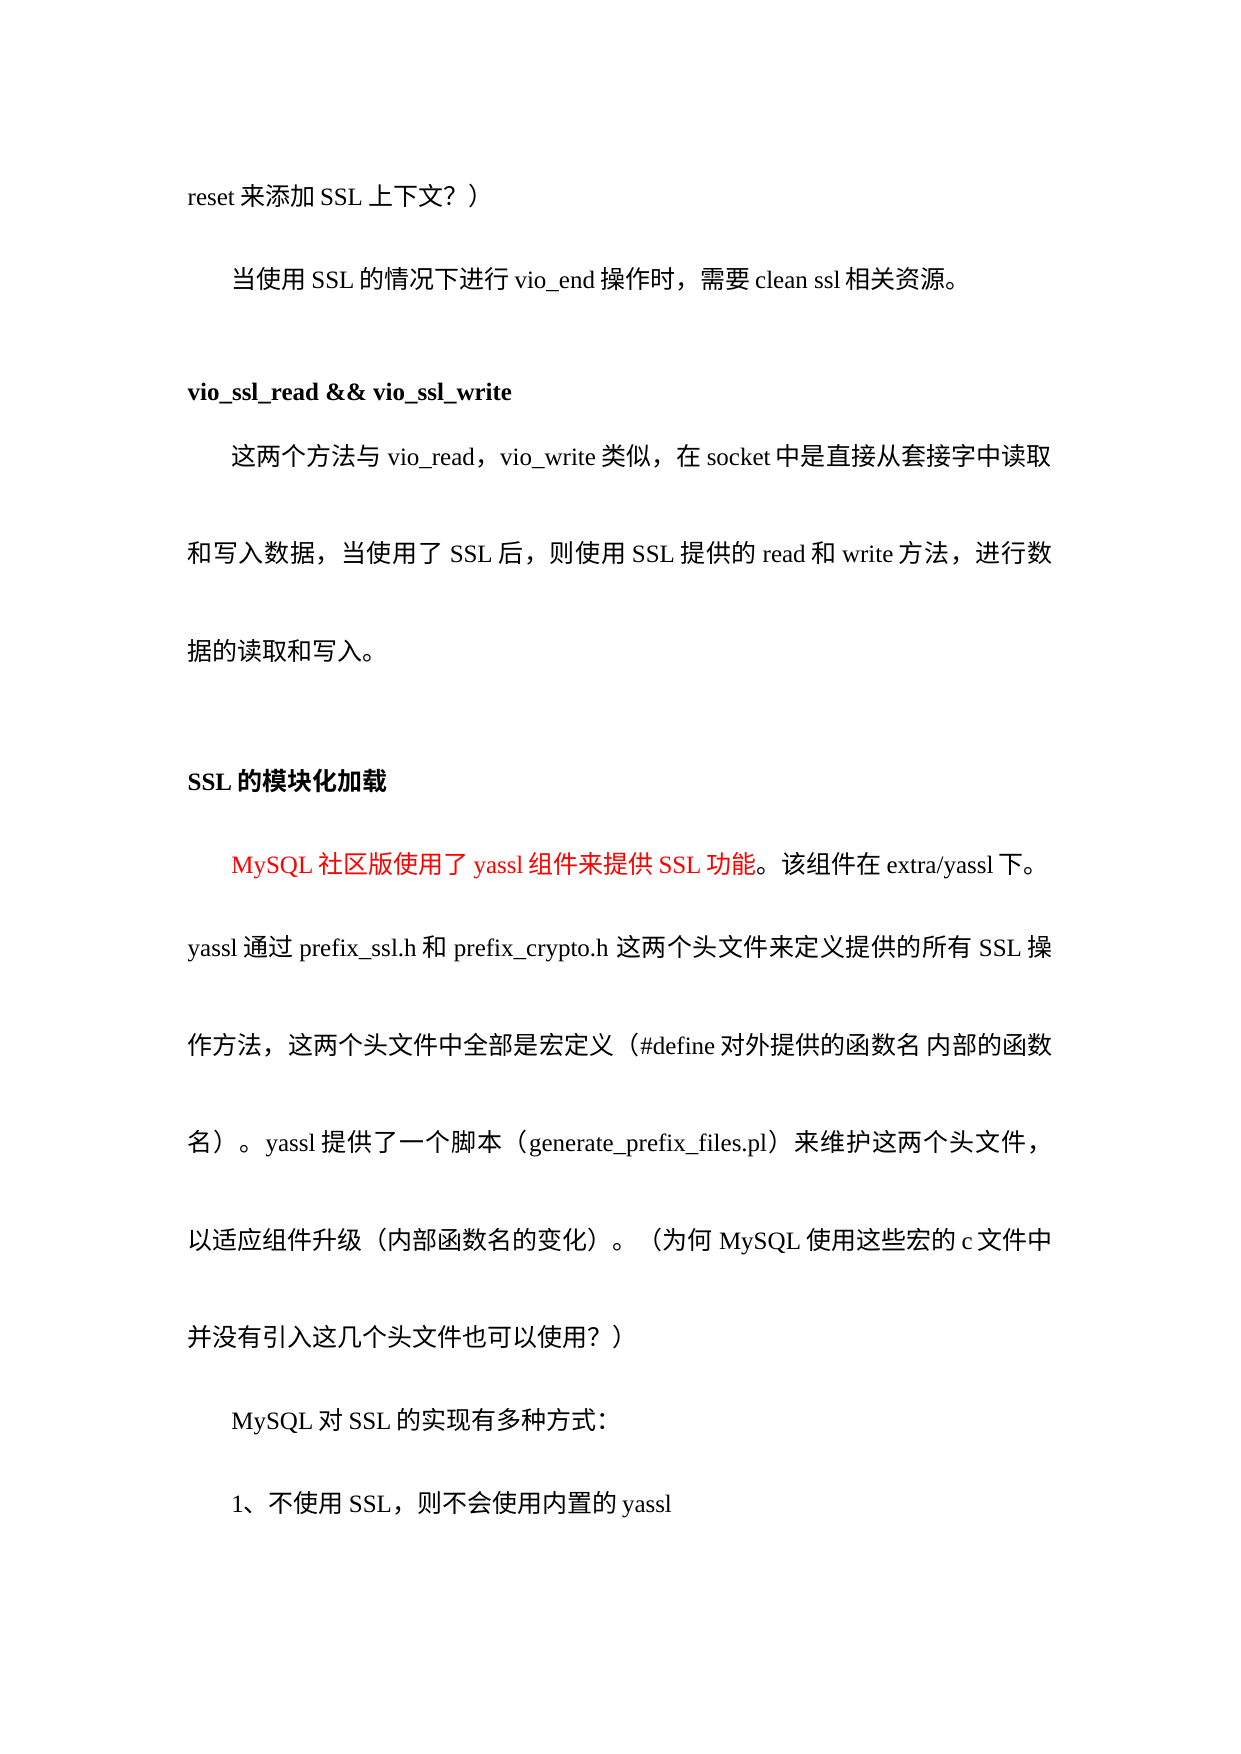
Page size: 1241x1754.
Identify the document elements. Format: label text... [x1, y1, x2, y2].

text 这两个方法与vio_read，vio_write类似，在socket中是直接从套接字中读取和写入数据，当使用了SSL后，则使用SSL提供的read和write方法，进行数据的读取和写入。 [187, 422, 1053, 682]
subtitle SSL的模块化加载 [187, 747, 1053, 812]
text VIO使用SSL功能需要通过vio_reset来添加ssl_arg参数。（为什么要用reset来添加SSL上下文？） [187, 162, 1053, 227]
text 当使用SSL的情况下进行vio_end操作时，需要clean ssl相关资源。 [187, 245, 1053, 310]
text MySQL社区版使用了yassl组件来提供SSL功能。该组件在extra/yassl下。 [187, 830, 1053, 895]
text 1、不使用SSL，则不会使用内置的yassl [187, 1469, 1053, 1534]
text yassl通过prefix_ssl.h和 prefix_crypto.h 这两个头文件来定义提供的所有SSL操作方法，这两个头文件中全部是宏定义（#define对外提供的函数名 内部的函数名）。yassl提供了一个脚本（generate_prefix_files.pl）来维护这两个头文件，以适应组件升级（内部函数名的变化）。（为何MySQL使用这些宏的c文件中并没有引入这几个头文件也可以使用？） [187, 913, 1053, 1368]
text MySQL对SSL的实现有多种方式： [187, 1386, 1053, 1451]
subtitle vio_ssl_read && vio_ssl_write [187, 375, 1053, 408]
